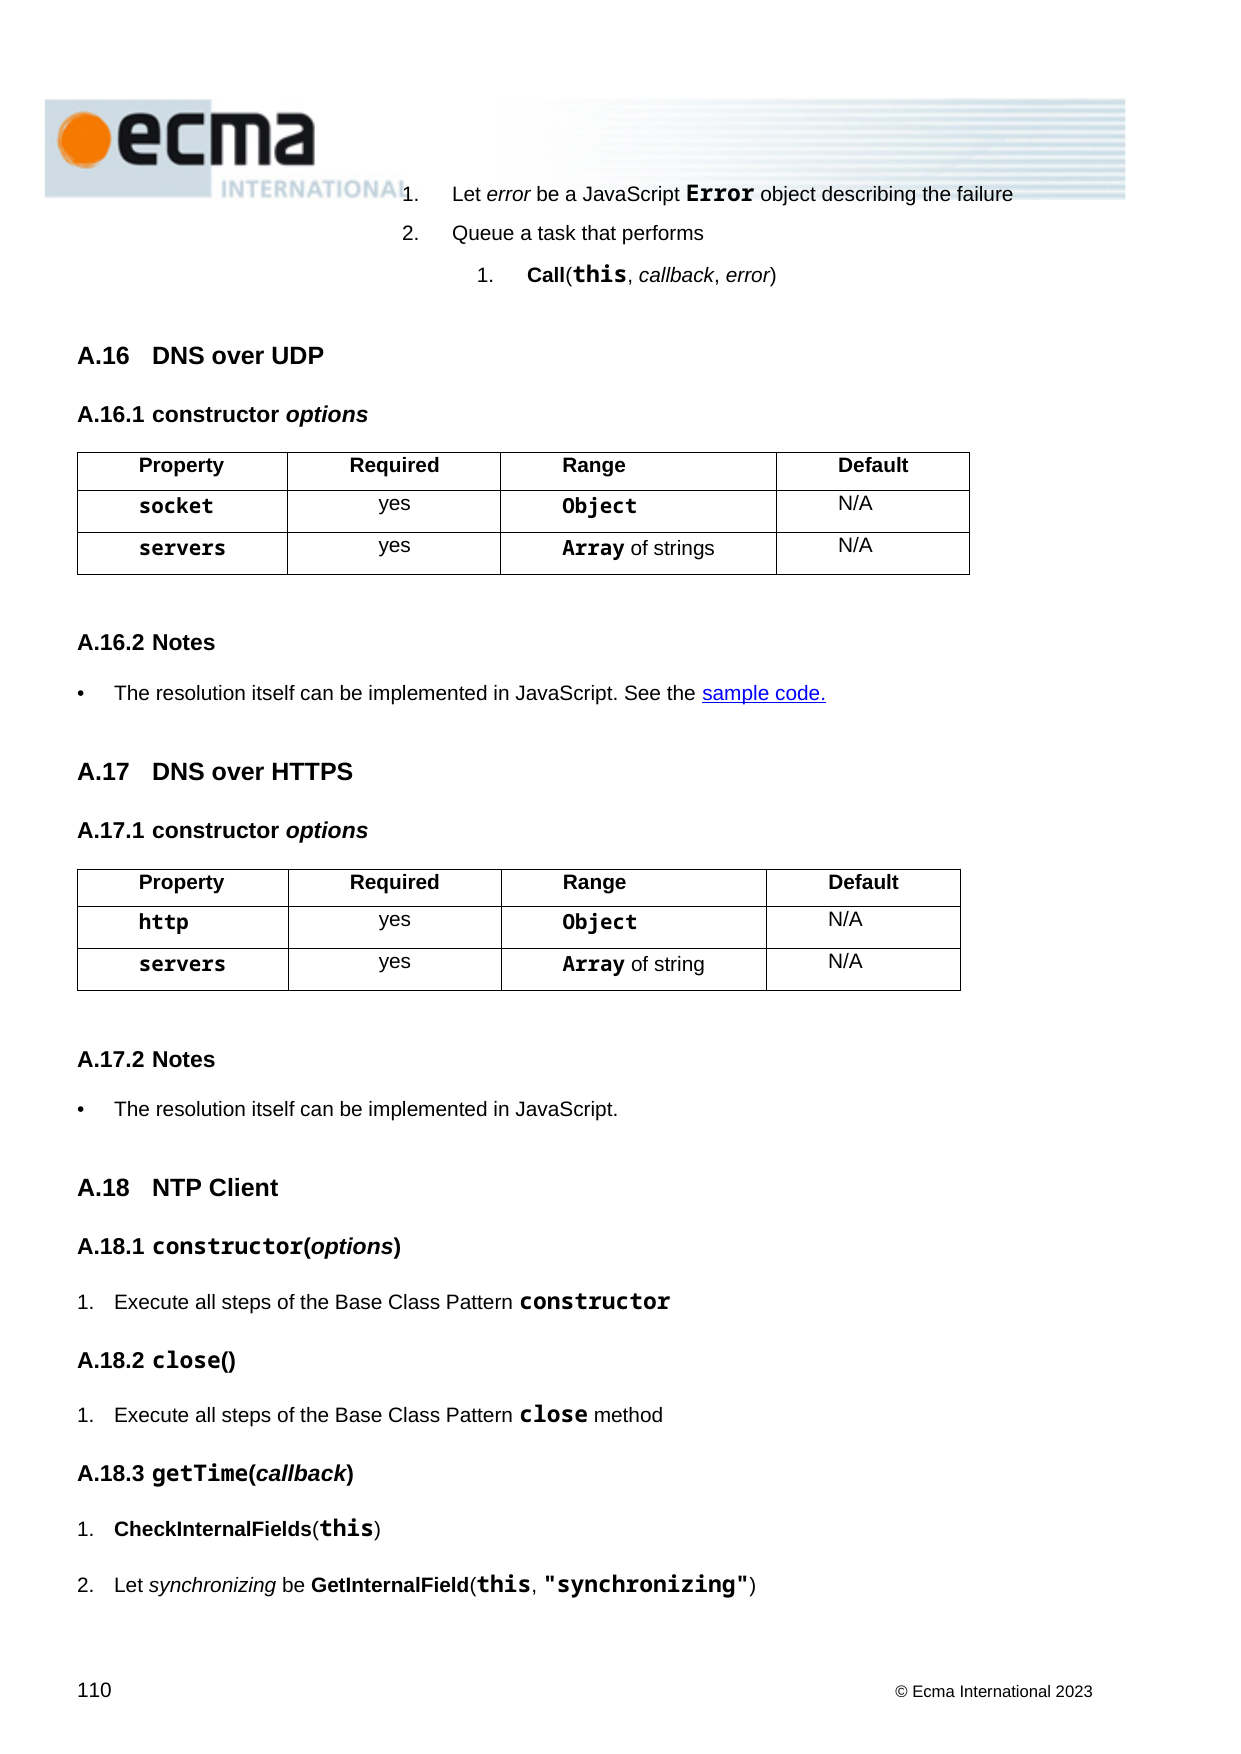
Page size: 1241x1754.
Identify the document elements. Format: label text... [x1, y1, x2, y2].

list CheckInternalFields(this) [77, 1512, 1093, 1543]
text Notes [77, 630, 1093, 656]
list Let error be a JavaScript Error object describing the failure [402, 177, 1043, 208]
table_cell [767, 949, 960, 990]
text NTP Client [77, 1174, 1093, 1202]
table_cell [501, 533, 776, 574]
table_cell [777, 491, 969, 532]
list The resolution itself can be implemented in JavaScript. [77, 1097, 1093, 1121]
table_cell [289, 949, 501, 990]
list Queue a task that performs [402, 221, 1043, 245]
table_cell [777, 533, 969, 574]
list The resolution itself can be implemented in JavaScript. See the sample code. [77, 681, 1093, 705]
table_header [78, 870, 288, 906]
list Let synchronizing be GetInternalField(this, "synchronizing") [77, 1568, 1093, 1599]
text constructor(options) [77, 1234, 1093, 1260]
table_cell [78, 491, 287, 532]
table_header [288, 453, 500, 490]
picture [44, 98, 1126, 200]
text constructor options [77, 817, 1093, 843]
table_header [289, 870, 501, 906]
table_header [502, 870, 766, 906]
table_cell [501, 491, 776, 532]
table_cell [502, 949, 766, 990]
list Execute all steps of the Base Class Pattern constructor [77, 1285, 1093, 1316]
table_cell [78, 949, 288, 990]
text getTime(callback) [77, 1461, 1093, 1487]
list Call(this, callback, error) [477, 257, 1042, 289]
list Execute all steps of the Base Class Pattern close method [77, 1398, 1093, 1429]
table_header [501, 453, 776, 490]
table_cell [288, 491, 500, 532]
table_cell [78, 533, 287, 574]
text constructor options [77, 401, 1093, 427]
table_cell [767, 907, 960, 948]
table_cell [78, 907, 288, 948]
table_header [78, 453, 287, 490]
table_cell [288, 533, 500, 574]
text DNS over UDP [77, 342, 1093, 370]
text DNS over HTTPS [77, 758, 1093, 786]
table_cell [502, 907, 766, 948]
text Notes [77, 1046, 1093, 1072]
text close() [77, 1347, 1093, 1373]
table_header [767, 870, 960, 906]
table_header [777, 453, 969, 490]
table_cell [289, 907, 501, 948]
